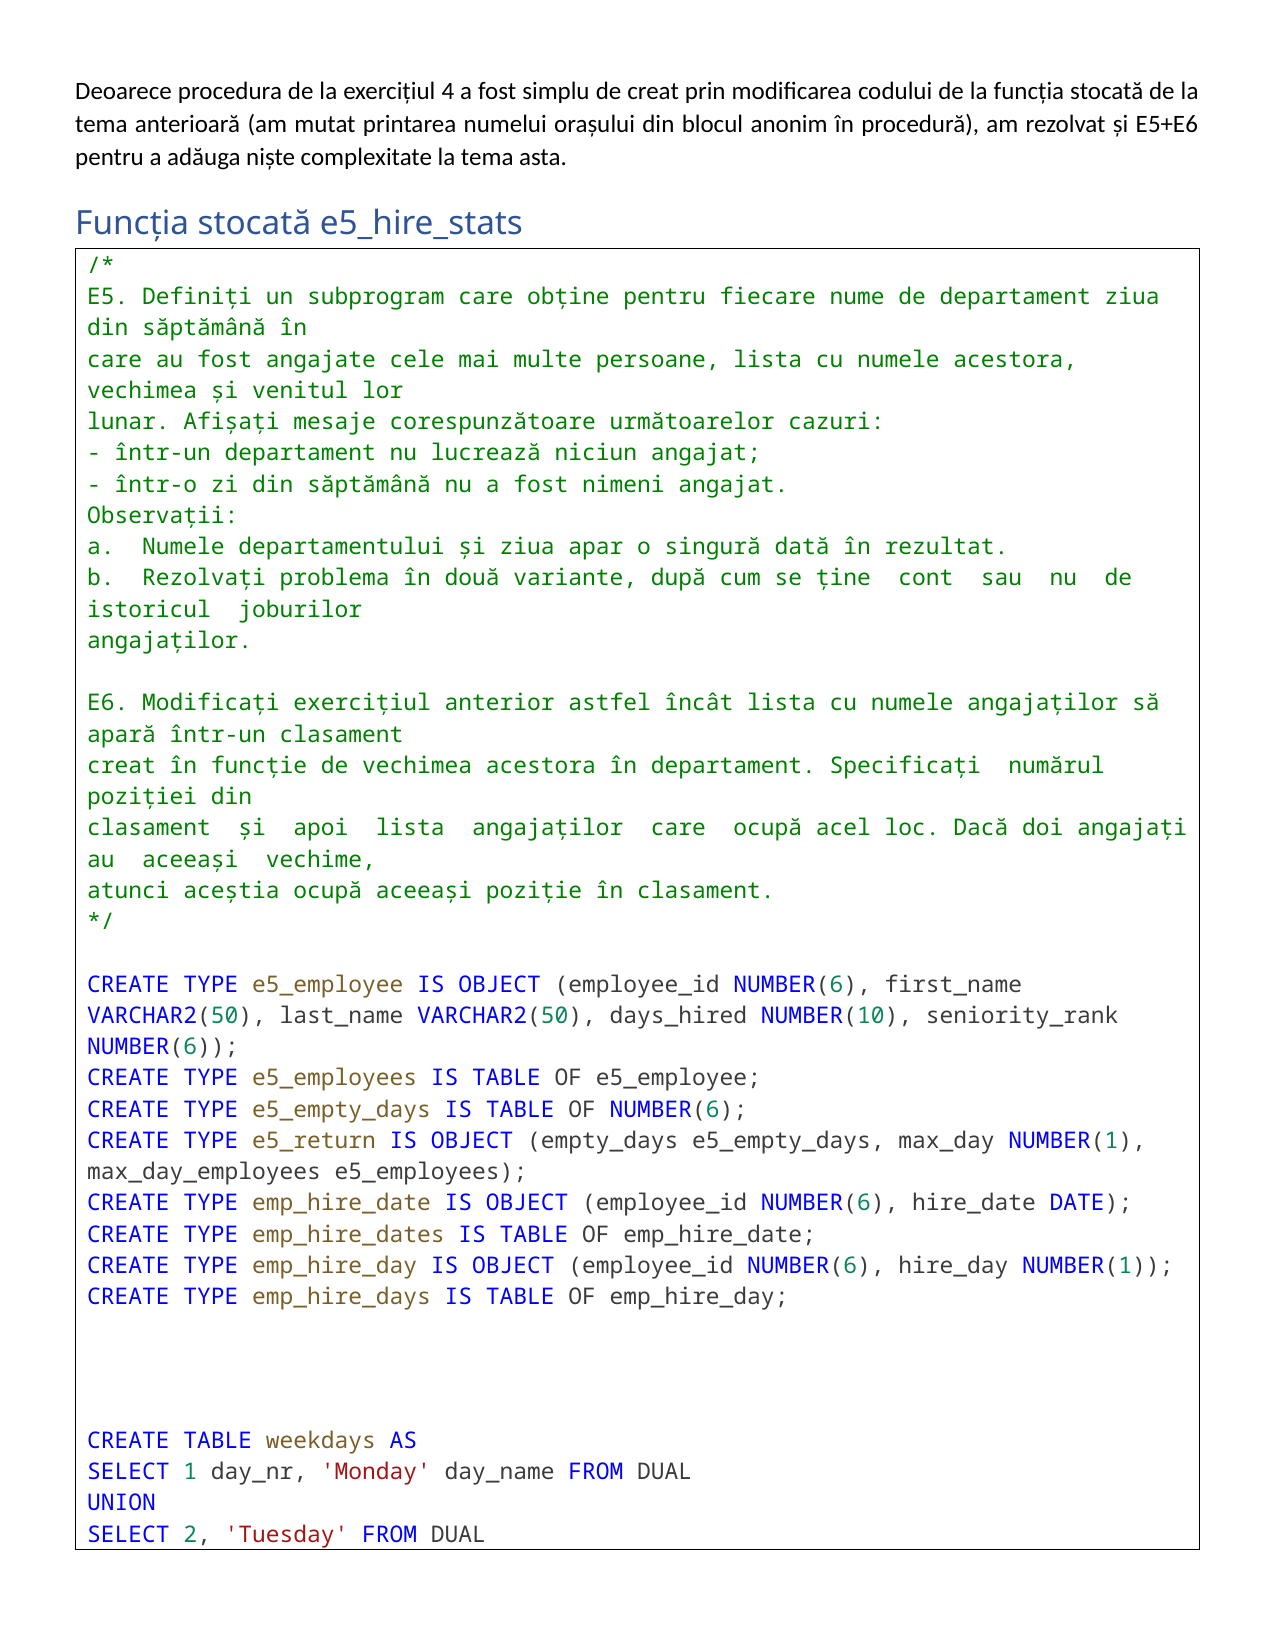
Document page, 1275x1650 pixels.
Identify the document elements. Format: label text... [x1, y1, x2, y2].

text Deoarece procedura de la exercițiul 4 a fost simplu de creat prin modificarea codului de la funcția stocată de la tema anterioară (am mutat printarea numelui orașului din blocul anonim în procedură), am rezolvat și E5+E6 pentru a adăuga niște complexitate la tema asta. [75, 75, 1200, 171]
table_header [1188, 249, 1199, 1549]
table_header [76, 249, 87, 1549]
subtitle Funcția stocată e5_hire_stats [75, 199, 1200, 244]
